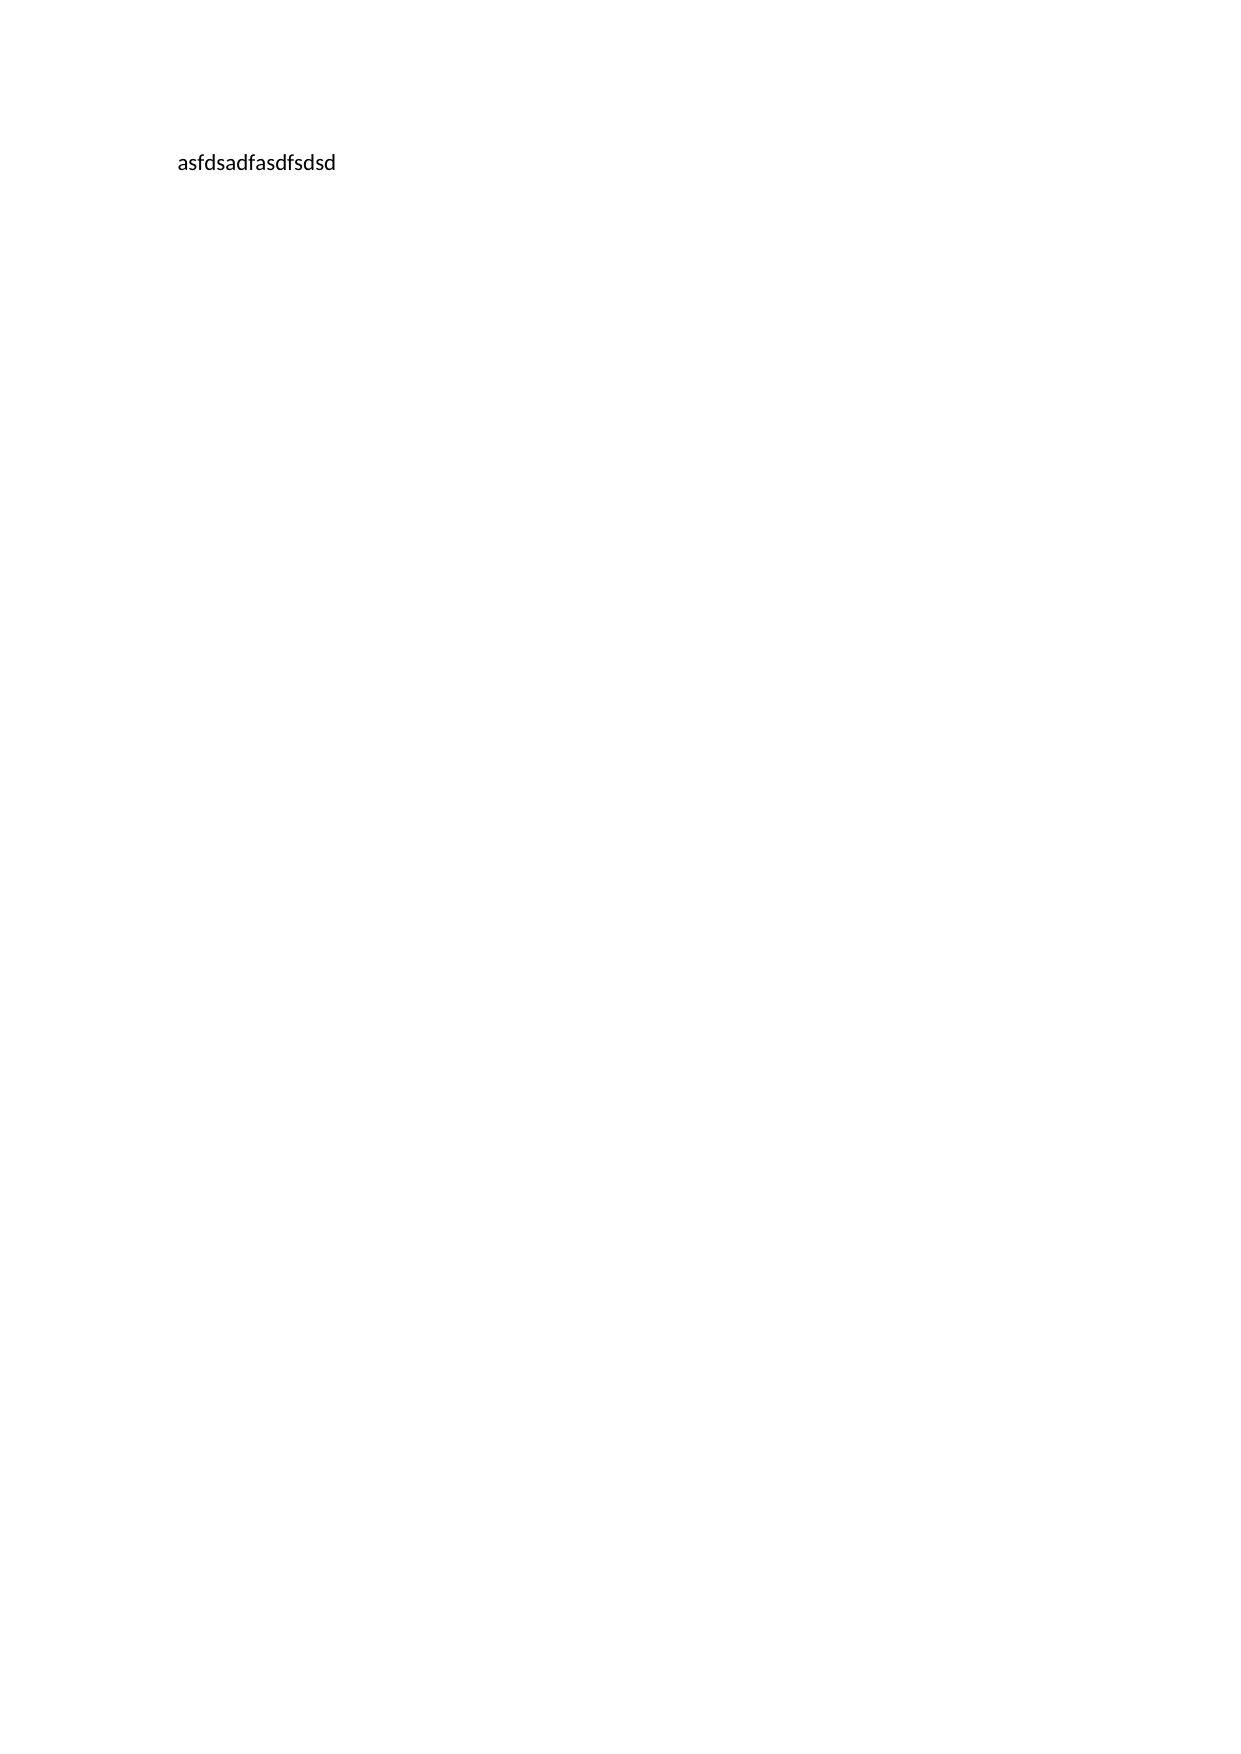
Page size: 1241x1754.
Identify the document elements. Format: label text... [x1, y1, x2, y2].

text asfdsadfasdfsdsd [177, 148, 1063, 176]
